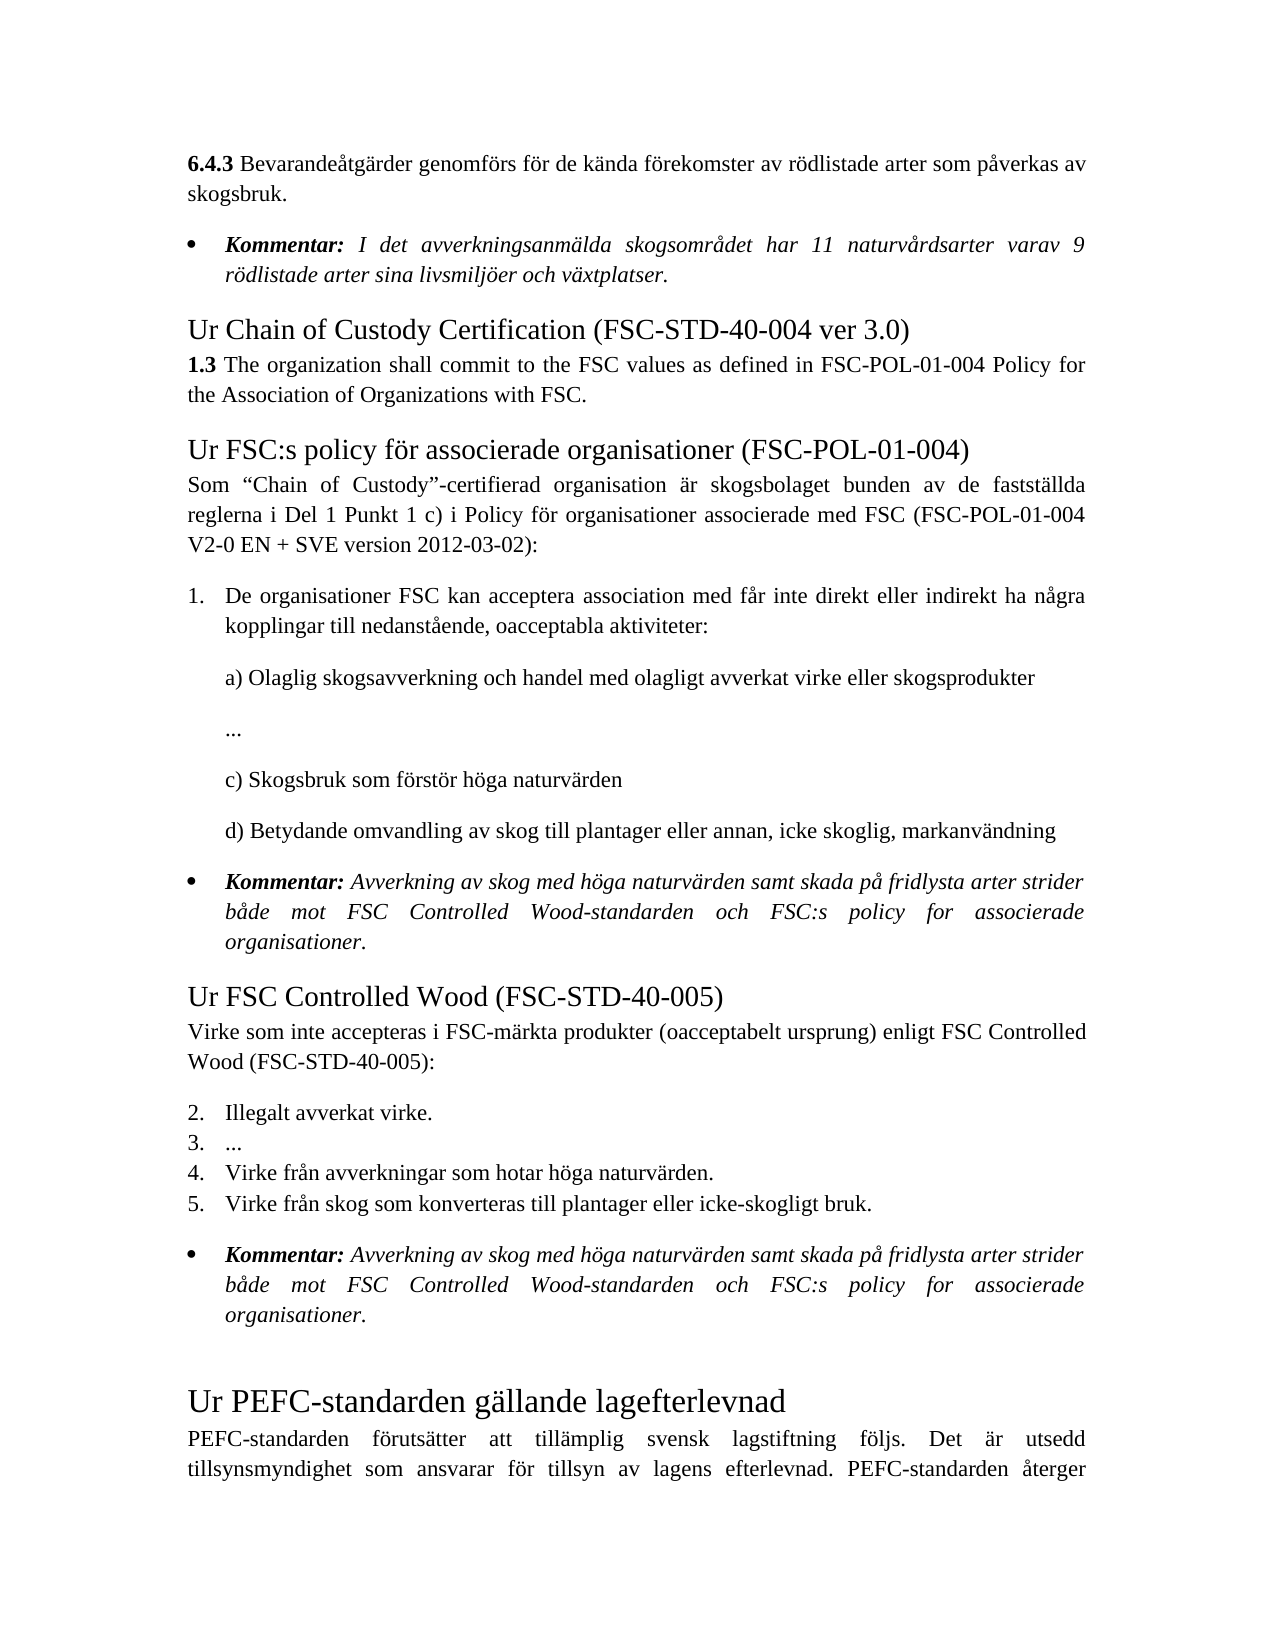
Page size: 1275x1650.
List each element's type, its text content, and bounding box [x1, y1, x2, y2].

text d) Betydande omvandling av skog till plantager eller annan, icke skoglig, markanvändning [225, 817, 1087, 843]
text 6.4.3 Bevarandeåtgärder genomförs för de kända förekomster av rödlistade arter som påverkas av skogsbruk. [187, 150, 1087, 207]
list Kommentar: I det avverkningsanmälda skogsområdet har 11 naturvårdsarter varav 9 rödlistade arter sina livsmiljöer och växtplatser. [187, 231, 1087, 288]
subtitle Ur FSC:s policy för associerade organisationer (FSC-POL-01-004) [187, 432, 1087, 466]
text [187, 1425, 1087, 1482]
text ... [225, 714, 1087, 741]
list Kommentar: Avverkning av skog med höga naturvärden samt skada på fridlysta arter strider både mot FSC Controlled Wood-standarden och FSC:s policy for associerade organisationer. [187, 1241, 1087, 1327]
list De organisationer FSC kan acceptera association med får inte direkt eller indirekt ha några kopplingar till nedanstående, oacceptabla aktiviteter: [187, 582, 1087, 639]
text 1.3 The organization shall commit to the FSC values as defined in FSC-POL-01-004 Policy for the Association of Organizations with FSC. [187, 351, 1087, 408]
list Virke från avverkningar som hotar höga naturvärden. [187, 1159, 1087, 1186]
subtitle Ur FSC Controlled Wood (FSC-STD-40-005) [187, 979, 1087, 1013]
subtitle Ur PEFC-standarden gällande lagefterlevnad [187, 1381, 1087, 1419]
list Kommentar: Avverkning av skog med höga naturvärden samt skada på fridlysta arter strider både mot FSC Controlled Wood-standarden och FSC:s policy for associerade organisationer. [187, 868, 1087, 954]
list ... [187, 1129, 1087, 1156]
text c) Skogsbruk som förstör höga naturvärden [225, 766, 1087, 792]
list Illegalt avverkat virke. [187, 1099, 1087, 1125]
text a) Olaglig skogsavverkning och handel med olagligt avverkat virke eller skogsprodukter [225, 663, 1087, 690]
list Virke från skog som konverteras till plantager eller icke-skogligt bruk. [187, 1189, 1087, 1216]
text Virke som inte accepteras i FSC-märkta produkter (oacceptabelt ursprung) enligt FSC Controlled Wood (FSC-STD-40-005): [187, 1018, 1087, 1074]
text Som “Chain of Custody”-certifierad organisation är skogsbolaget bunden av de fastställda reglerna i Del 1 Punkt 1 c) i Policy för organisationer associerade med FSC (FSC-POL-01-004 V2-0 EN + SVE version 2012-03-02): [187, 471, 1087, 558]
subtitle Ur Chain of Custody Certification (FSC-STD-40-004 ver 3.0) [187, 312, 1087, 346]
